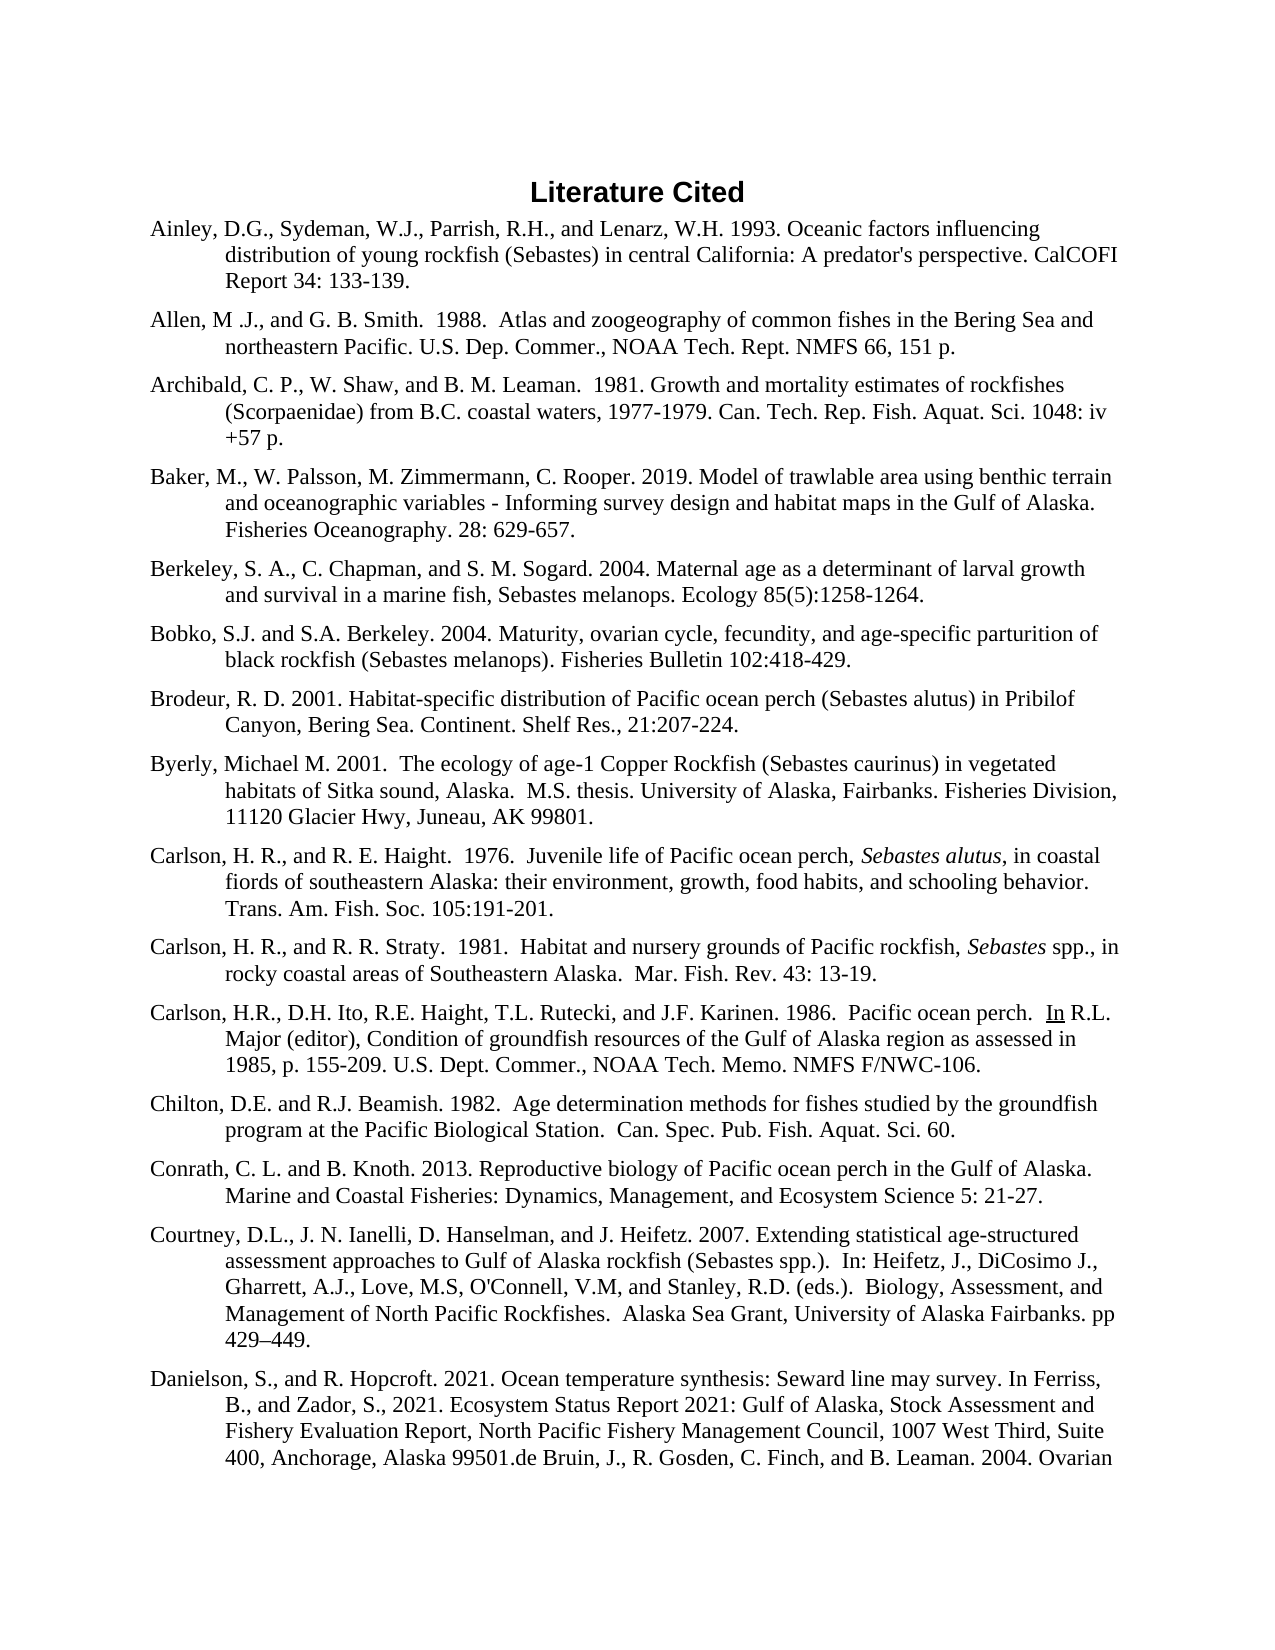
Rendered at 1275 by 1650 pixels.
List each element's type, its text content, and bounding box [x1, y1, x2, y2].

text Bobko, S.J. and S.A. Berkeley. 2004. Maturity, ovarian cycle, fecundity, and age-specific parturition of black rockfish (Sebastes melanops). Fisheries Bulletin 102:418-429. [150, 620, 1125, 673]
text Courtney, D.L., J. N. Ianelli, D. Hanselman, and J. Heifetz. 2007. Extending statistical age-structured assessment approaches to Gulf of Alaska rockfish (Sebastes spp.). In: Heifetz, J., DiCosimo J., Gharrett, A.J., Love, M.S, O'Connell, V.M, and Stanley, R.D. (eds.). Biology, Assessment, and Management of North Pacific Rockfishes. Alaska Sea Grant, University of Alaska Fairbanks. pp 429–449. [150, 1221, 1125, 1352]
text Archibald, C. P., W. Shaw, and B. M. Leaman. 1981. Growth and mortality estimates of rockfishes (Scorpaenidae) from B.C. coastal waters, 1977-1979. Can. Tech. Rep. Fish. Aquat. Sci. 1048: iv +57 p. [150, 372, 1125, 451]
text Carlson, H. R., and R. E. Haight. 1976. Juvenile life of Pacific ocean perch, Sebastes alutus, in coastal fiords of southeastern Alaska: their environment, growth, food habits, and schooling behavior. Trans. Am. Fish. Soc. 105:191-201. [150, 842, 1125, 921]
text Berkeley, S. A., C. Chapman, and S. M. Sogard. 2004. Maternal age as a determinant of larval growth and survival in a marine fish, Sebastes melanops. Ecology 85(5):1258-1264. [150, 555, 1125, 607]
subtitle Literature Cited [150, 175, 1125, 208]
text Carlson, H.R., D.H. Ito, R.E. Haight, T.L. Rutecki, and J.F. Karinen. 1986. Pacific ocean perch. In R.L. Major (editor), Condition of groundfish resources of the Gulf of Alaska region as assessed in 1985, p. 155-209. U.S. Dept. Commer., NOAA Tech. Memo. NMFS F/NWC-106. [150, 999, 1125, 1078]
text Carlson, H. R., and R. R. Straty. 1981. Habitat and nursery grounds of Pacific rockfish, Sebastes spp., in rocky coastal areas of Southeastern Alaska. Mar. Fish. Rev. 43: 13-19. [150, 933, 1125, 986]
text Brodeur, R. D. 2001. Habitat-specific distribution of Pacific ocean perch (Sebastes alutus) in Pribilof Canyon, Bering Sea. Continent. Shelf Res., 21:207-224. [150, 685, 1125, 738]
text Chilton, D.E. and R.J. Beamish. 1982. Age determination methods for fishes studied by the groundfish program at the Pacific Biological Station. Can. Spec. Pub. Fish. Aquat. Sci. 60. [150, 1090, 1125, 1143]
text Ainley, D.G., Sydeman, W.J., Parrish, R.H., and Lenarz, W.H. 1993. Oceanic factors influencing distribution of young rockfish (Sebastes) in central California: A predator's perspective. CalCOFI Report 34: 133-139. [150, 215, 1125, 294]
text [150, 1365, 1125, 1470]
text Baker, M., W. Palsson, M. Zimmermann, C. Rooper. 2019. Model of trawlable area using benthic terrain and oceanographic variables - Informing survey design and habitat maps in the Gulf of Alaska. Fisheries Oceanography. 28: 629-657. [150, 463, 1125, 542]
text Allen, M .J., and G. B. Smith. 1988. Atlas and zoogeography of common fishes in the Bering Sea and northeastern Pacific. U.S. Dep. Commer., NOAA Tech. Rept. NMFS 66, 151 p. [150, 306, 1125, 359]
text Byerly, Michael M. 2001. The ecology of age-1 Copper Rockfish (Sebastes caurinus) in vegetated habitats of Sitka sound, Alaska. M.S. thesis. University of Alaska, Fairbanks. Fisheries Division, 11120 Glacier Hwy, Juneau, AK 99801. [150, 750, 1125, 829]
text Conrath, C. L. and B. Knoth. 2013. Reproductive biology of Pacific ocean perch in the Gulf of Alaska. Marine and Coastal Fisheries: Dynamics, Management, and Ecosystem Science 5: 21-27. [150, 1155, 1125, 1208]
